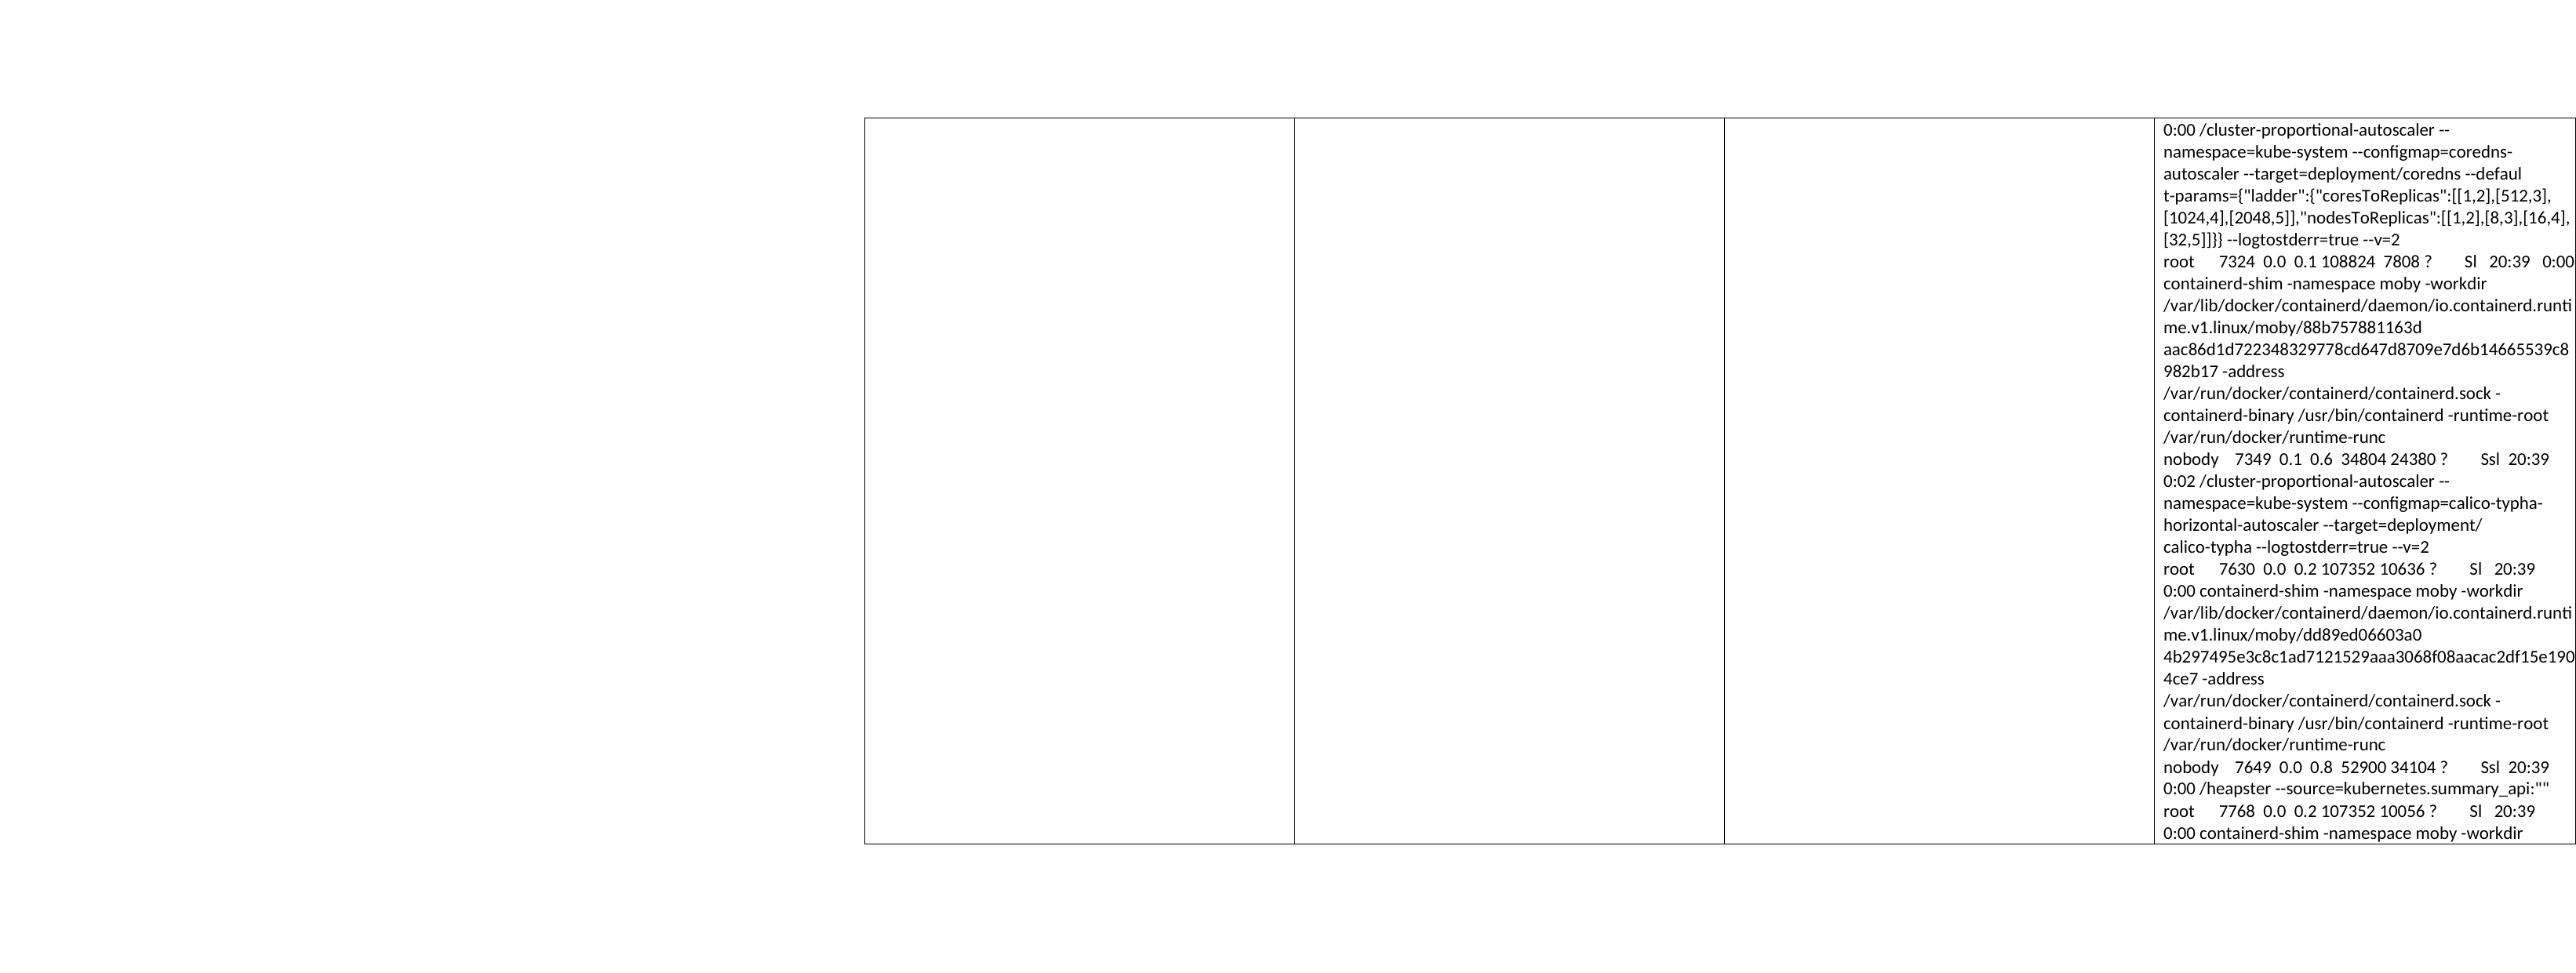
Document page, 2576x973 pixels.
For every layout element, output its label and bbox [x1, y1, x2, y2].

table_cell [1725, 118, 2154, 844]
table_cell [1295, 118, 1724, 844]
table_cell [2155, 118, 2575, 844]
table_cell [865, 118, 1294, 844]
